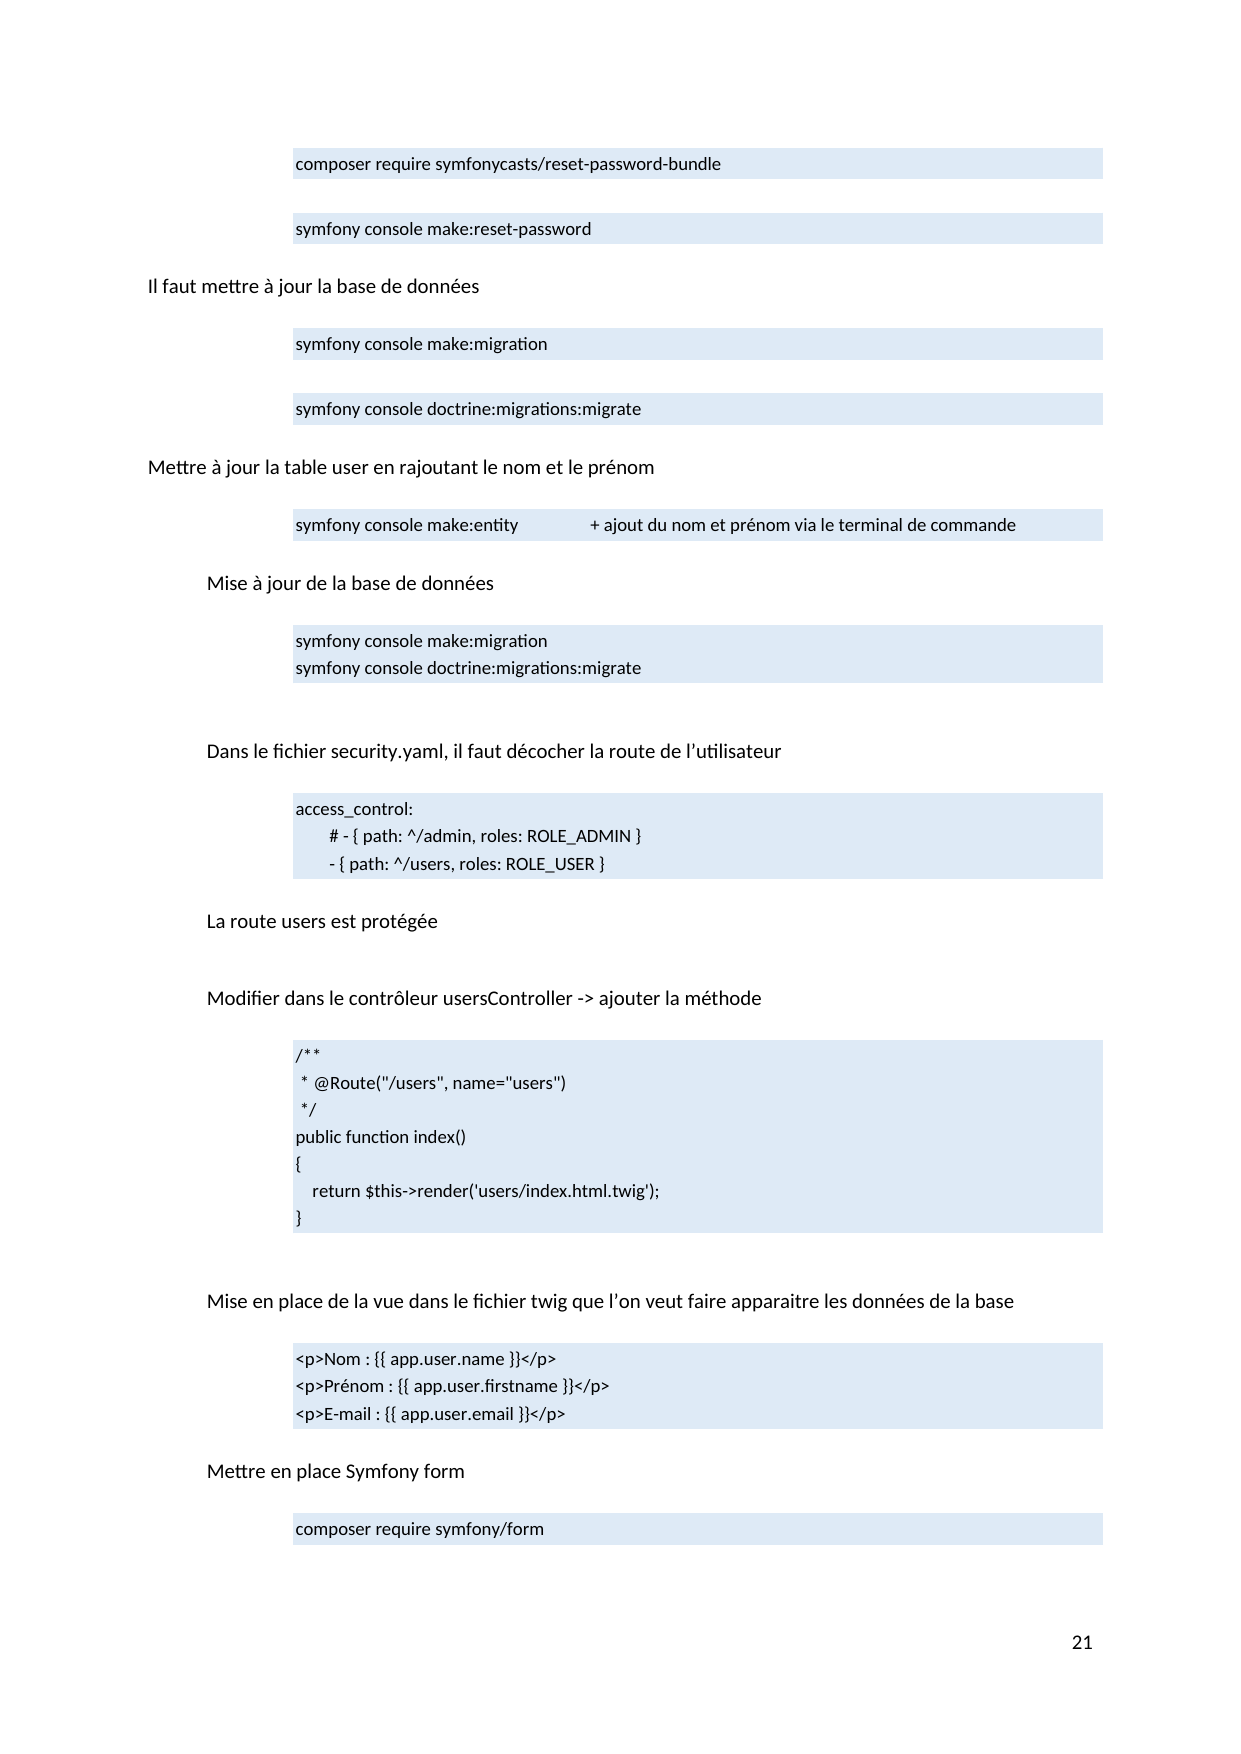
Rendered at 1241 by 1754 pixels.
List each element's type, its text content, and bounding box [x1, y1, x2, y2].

text <p>E-mail : {{ app.user.email }}</p> [295, 1398, 1101, 1427]
text La route users est protégée [207, 908, 1093, 934]
text symfony console make:migration [295, 627, 1101, 652]
text symfony console make:reset-password [295, 215, 1101, 242]
text symfony console make:migration [295, 331, 1101, 358]
text { [295, 1148, 1101, 1175]
text <p>Prénom : {{ app.user.firstname }}</p> [295, 1371, 1101, 1398]
text Il faut mettre à jour la base de données [148, 273, 1093, 299]
text # - { path: ^/admin, roles: ROLE_ADMIN } [295, 821, 1101, 848]
text Mettre en place Symfony form [207, 1458, 1093, 1484]
text symfony console doctrine:migrations:migrate [295, 652, 1101, 681]
text Mettre à jour la table user en rajoutant le nom et le prénom [148, 454, 1093, 480]
text * @Route("/users", name="users") [295, 1067, 1101, 1094]
text */ [295, 1094, 1101, 1121]
text Modifier dans le contrôleur usersController -> ajouter la méthode [207, 985, 1093, 1010]
text symfony console make:entity + ajout du nom et prénom via le terminal de commande [295, 511, 1101, 538]
text - { path: ^/users, roles: ROLE_USER } [295, 848, 1101, 877]
text composer require symfony/form [295, 1516, 1101, 1543]
text symfony console doctrine:migrations:migrate [295, 396, 1101, 423]
text /** [295, 1042, 1101, 1067]
text public function index() [295, 1121, 1101, 1148]
text composer require symfonycasts/reset-password-bundle [295, 150, 1101, 177]
text Dans le fichier security.yaml, il faut décocher la route de l’utilisateur [207, 738, 1093, 764]
text return $this->render('users/index.html.twig'); [295, 1175, 1101, 1202]
text } [295, 1202, 1101, 1231]
text access_control: [295, 796, 1101, 821]
text <p>Nom : {{ app.user.name }}</p> [295, 1346, 1101, 1371]
text Mise en place de la vue dans le fichier twig que l’on veut faire apparaitre les données de la base [207, 1288, 1093, 1314]
text Mise à jour de la base de données [207, 570, 1093, 596]
